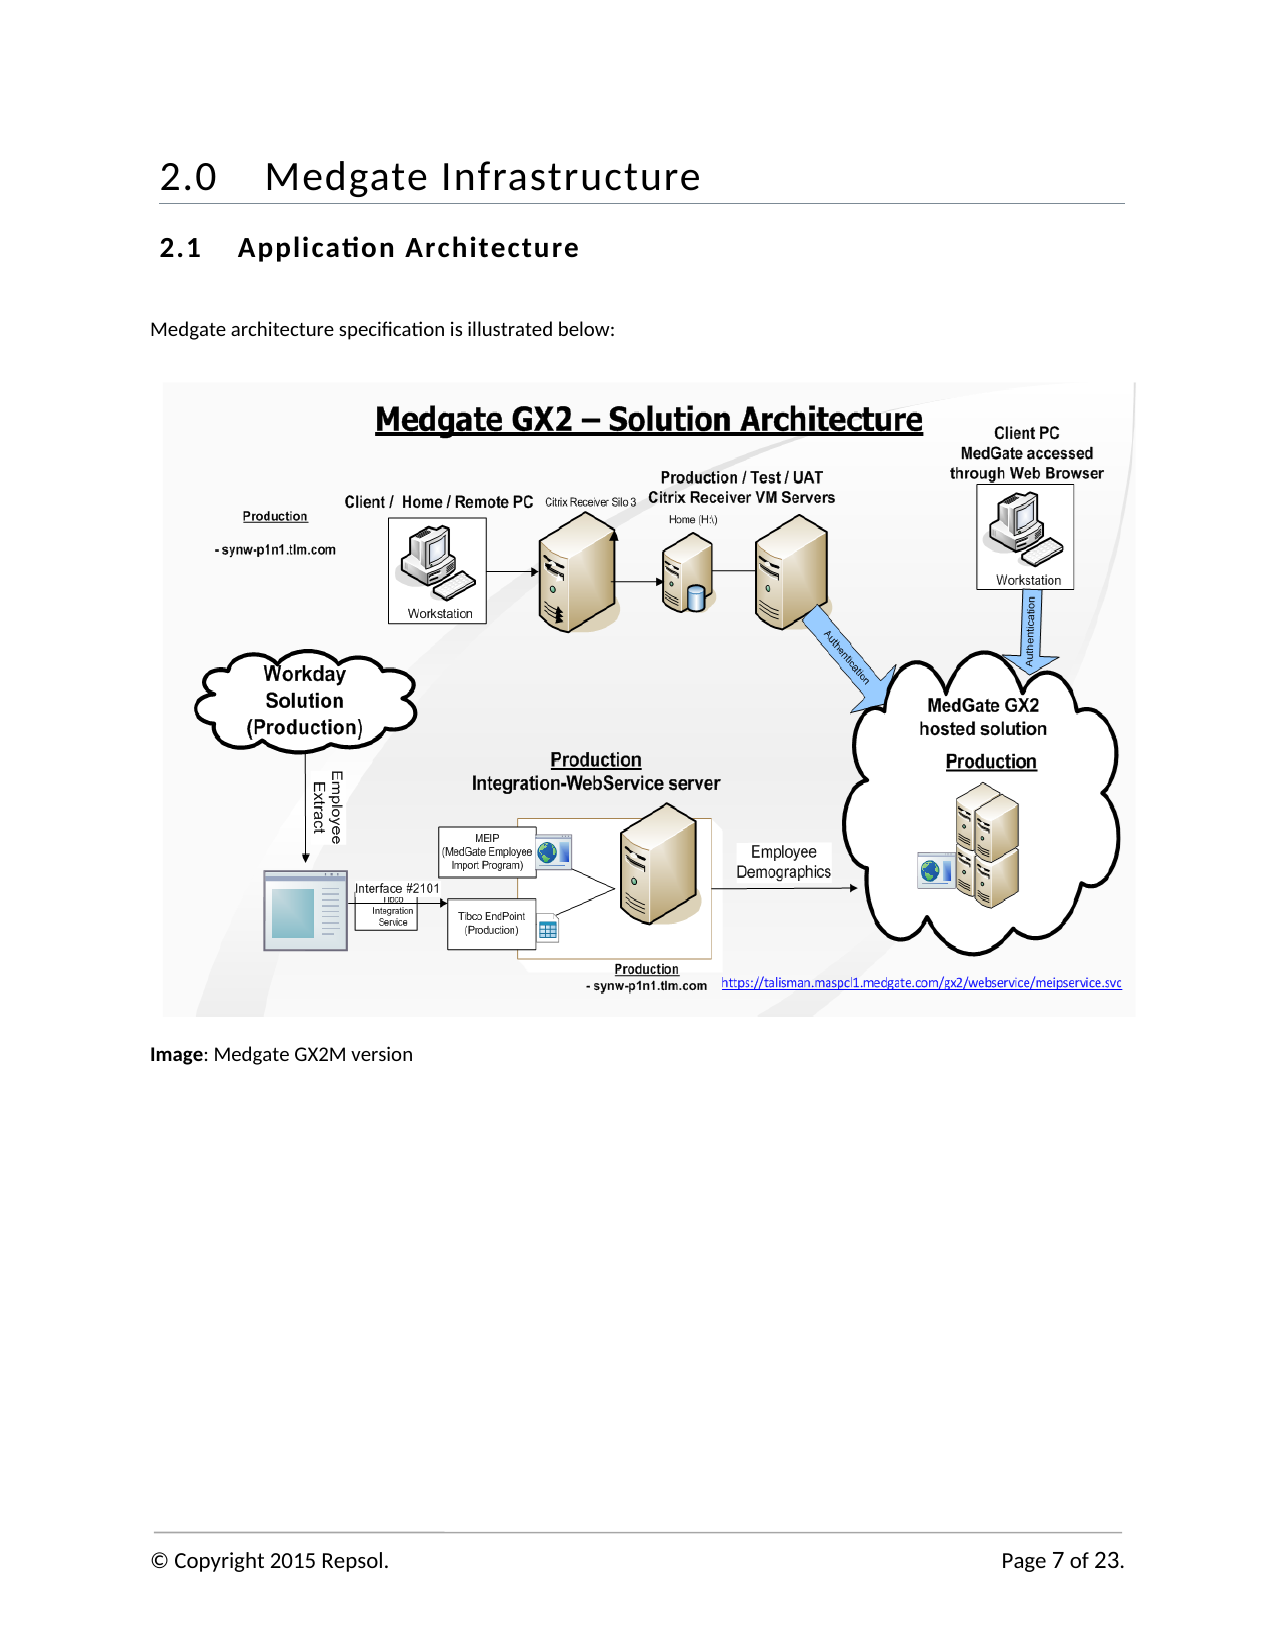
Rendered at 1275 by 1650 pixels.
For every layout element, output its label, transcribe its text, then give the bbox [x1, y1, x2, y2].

text Image: Medgate GX2M version [150, 1042, 1125, 1067]
picture [150, 366, 1179, 1017]
subtitle Medgate Infrastructure [159, 150, 1125, 203]
subtitle Application Architecture [159, 229, 1125, 310]
text Medgate architecture specification is illustrated below: [150, 317, 1125, 342]
